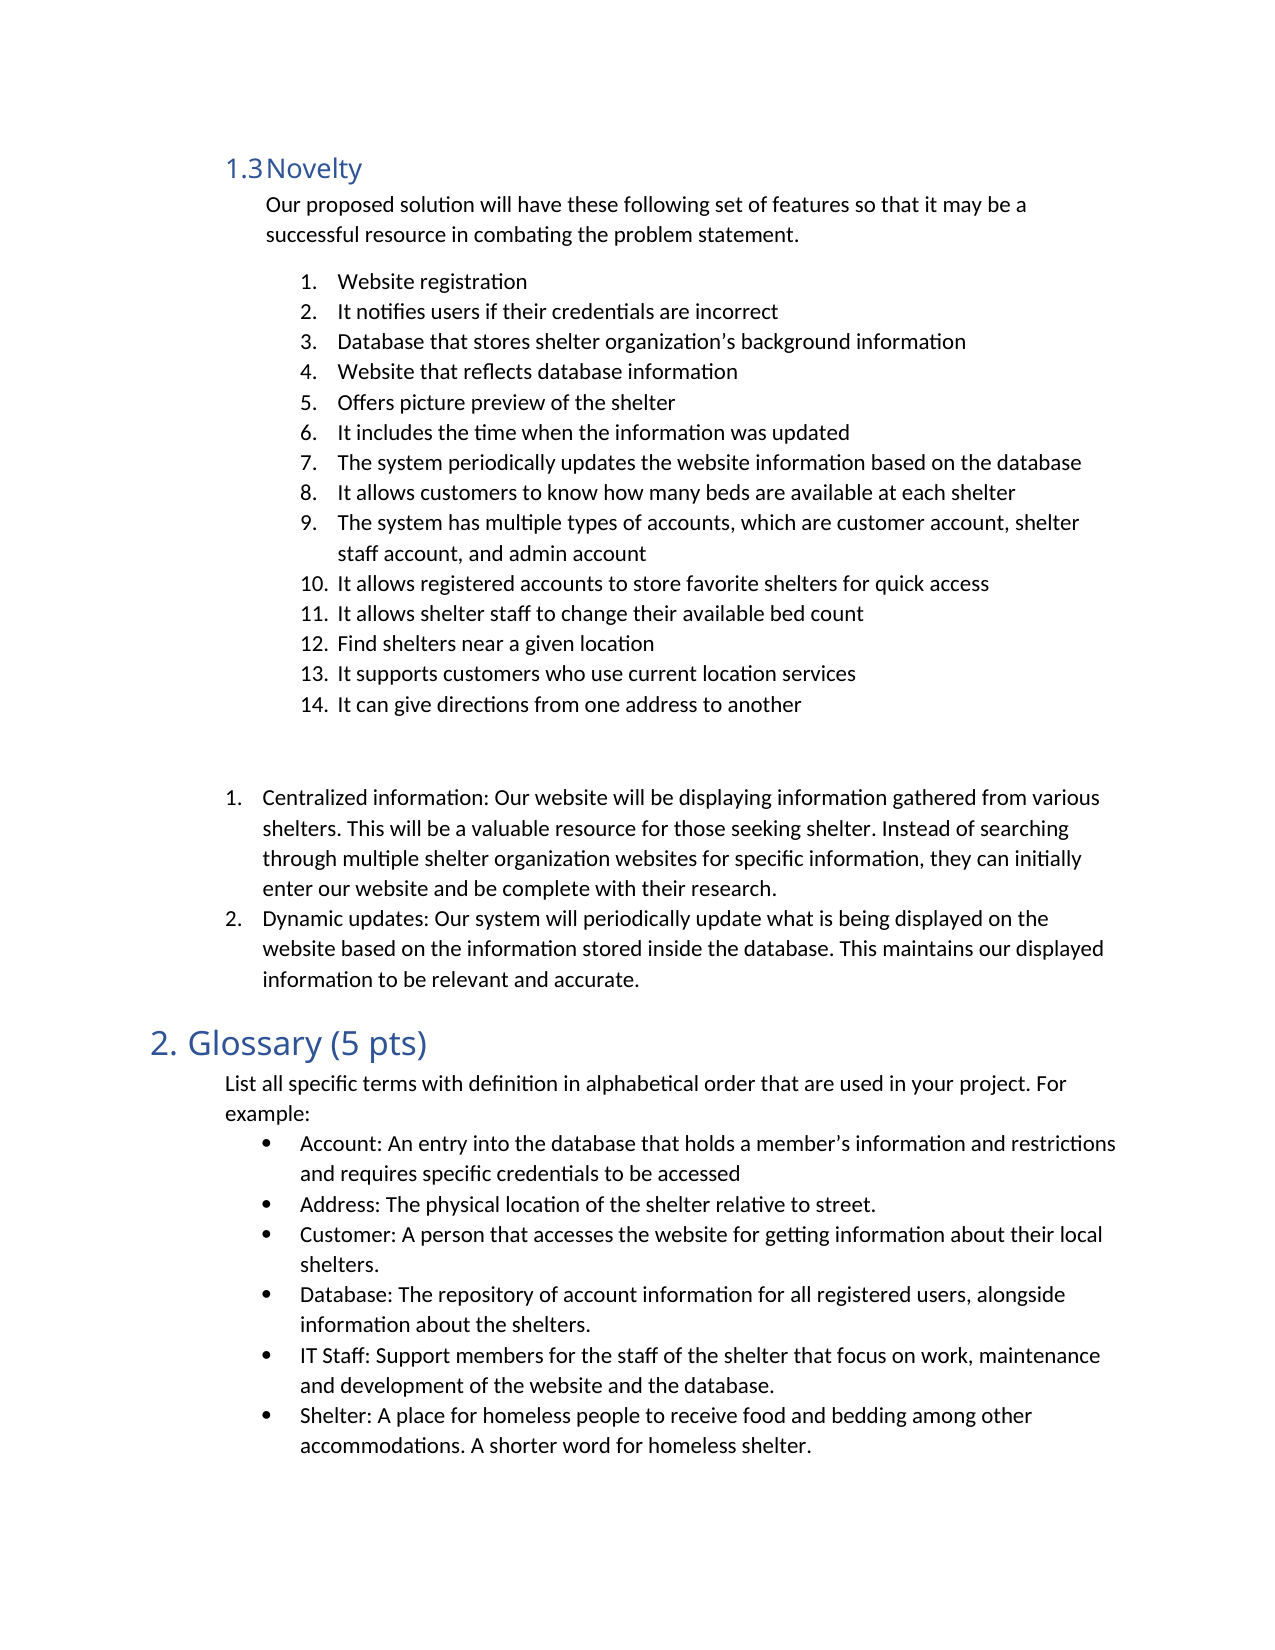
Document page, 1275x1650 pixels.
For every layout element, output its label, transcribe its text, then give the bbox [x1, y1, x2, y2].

list The system has multiple types of accounts, which are customer account, shelter staff account, and admin account [300, 508, 1125, 567]
list The system periodically updates the website information based on the database [300, 448, 1125, 476]
list Database: The repository of account information for all registered users, alongside information about the shelters. [262, 1280, 1125, 1339]
text Our proposed solution will have these following set of features so that it may be a successful resource in combating the problem statement. [266, 190, 1125, 248]
list Address: The physical location of the shelter relative to street. [262, 1190, 1125, 1218]
list Website registration [300, 267, 1125, 295]
list It supports customers who use current location services [300, 659, 1125, 688]
list Customer: A person that accesses the website for getting information about their local shelters. [262, 1220, 1125, 1278]
list Website that reflects database information [300, 357, 1125, 386]
list Offers picture preview of the shelter [300, 388, 1125, 416]
list Centralized information: Our website will be displaying information gathered from various shelters. This will be a valuable resource for those seeking shelter. Instead of searching through multiple shelter organization websites for specific information, they can initially enter our website and be complete with their research. [225, 783, 1125, 902]
list It can give directions from one address to another [300, 690, 1125, 718]
list It allows customers to know how many beds are available at each shelter [300, 478, 1125, 506]
list Find shelters near a given location [300, 629, 1125, 657]
list IT Staff: Support members for the staff of the shelter that focus on work, maintenance and development of the website and the database. [262, 1341, 1125, 1399]
list It allows registered accounts to store favorite shelters for quick access [300, 569, 1125, 597]
list It allows shelter staff to change their available bed count [300, 599, 1125, 627]
list List all specific terms with definition in alphabetical order that are used in your project. For example: [225, 1069, 1125, 1127]
subtitle Novelty [225, 150, 1125, 187]
list It includes the time when the information was updated [300, 418, 1125, 446]
list It notifies users if their credentials are incorrect [300, 297, 1125, 325]
list Database that stores shelter organization’s background information [300, 327, 1125, 355]
list Dynamic updates: Our system will periodically update what is being displayed on the website based on the information stored inside the database. This maintains our displayed information to be relevant and accurate. [225, 904, 1125, 993]
list Account: An entry into the database that holds a member’s information and restrictions and requires specific credentials to be accessed [262, 1129, 1125, 1188]
list Shelter: A place for homeless people to receive food and bedding among other accommodations. A shorter word for homeless shelter. [262, 1401, 1125, 1459]
subtitle Glossary (5 pts) [150, 1020, 1125, 1065]
